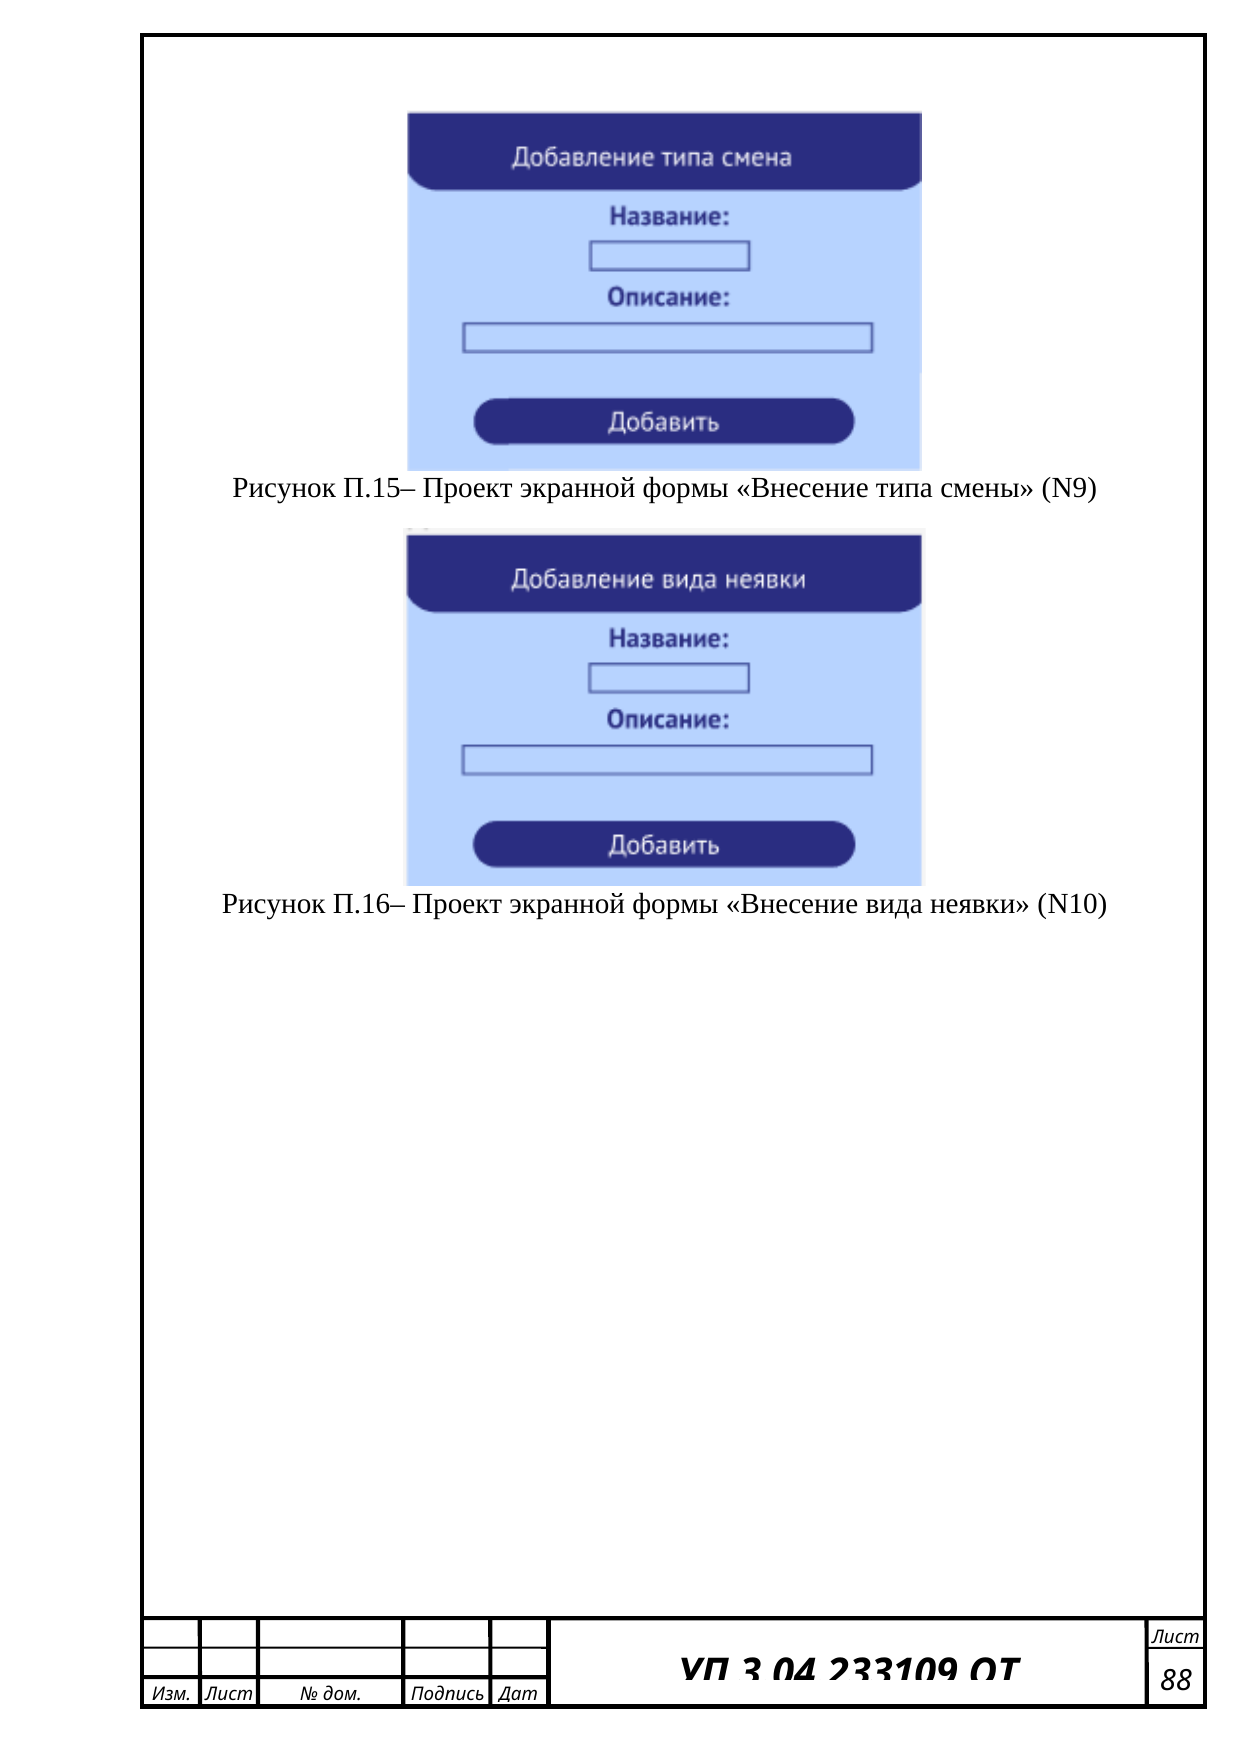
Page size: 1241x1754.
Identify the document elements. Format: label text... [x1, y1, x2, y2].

picture [406, 110, 922, 471]
picture [403, 528, 926, 886]
text Рисунок П.16– Проект экранной формы «Внесение вида неявки» (N10) [177, 886, 1152, 919]
text Рисунок П.15– Проект экранной формы «Внесение типа смены» (N9) [177, 470, 1152, 504]
